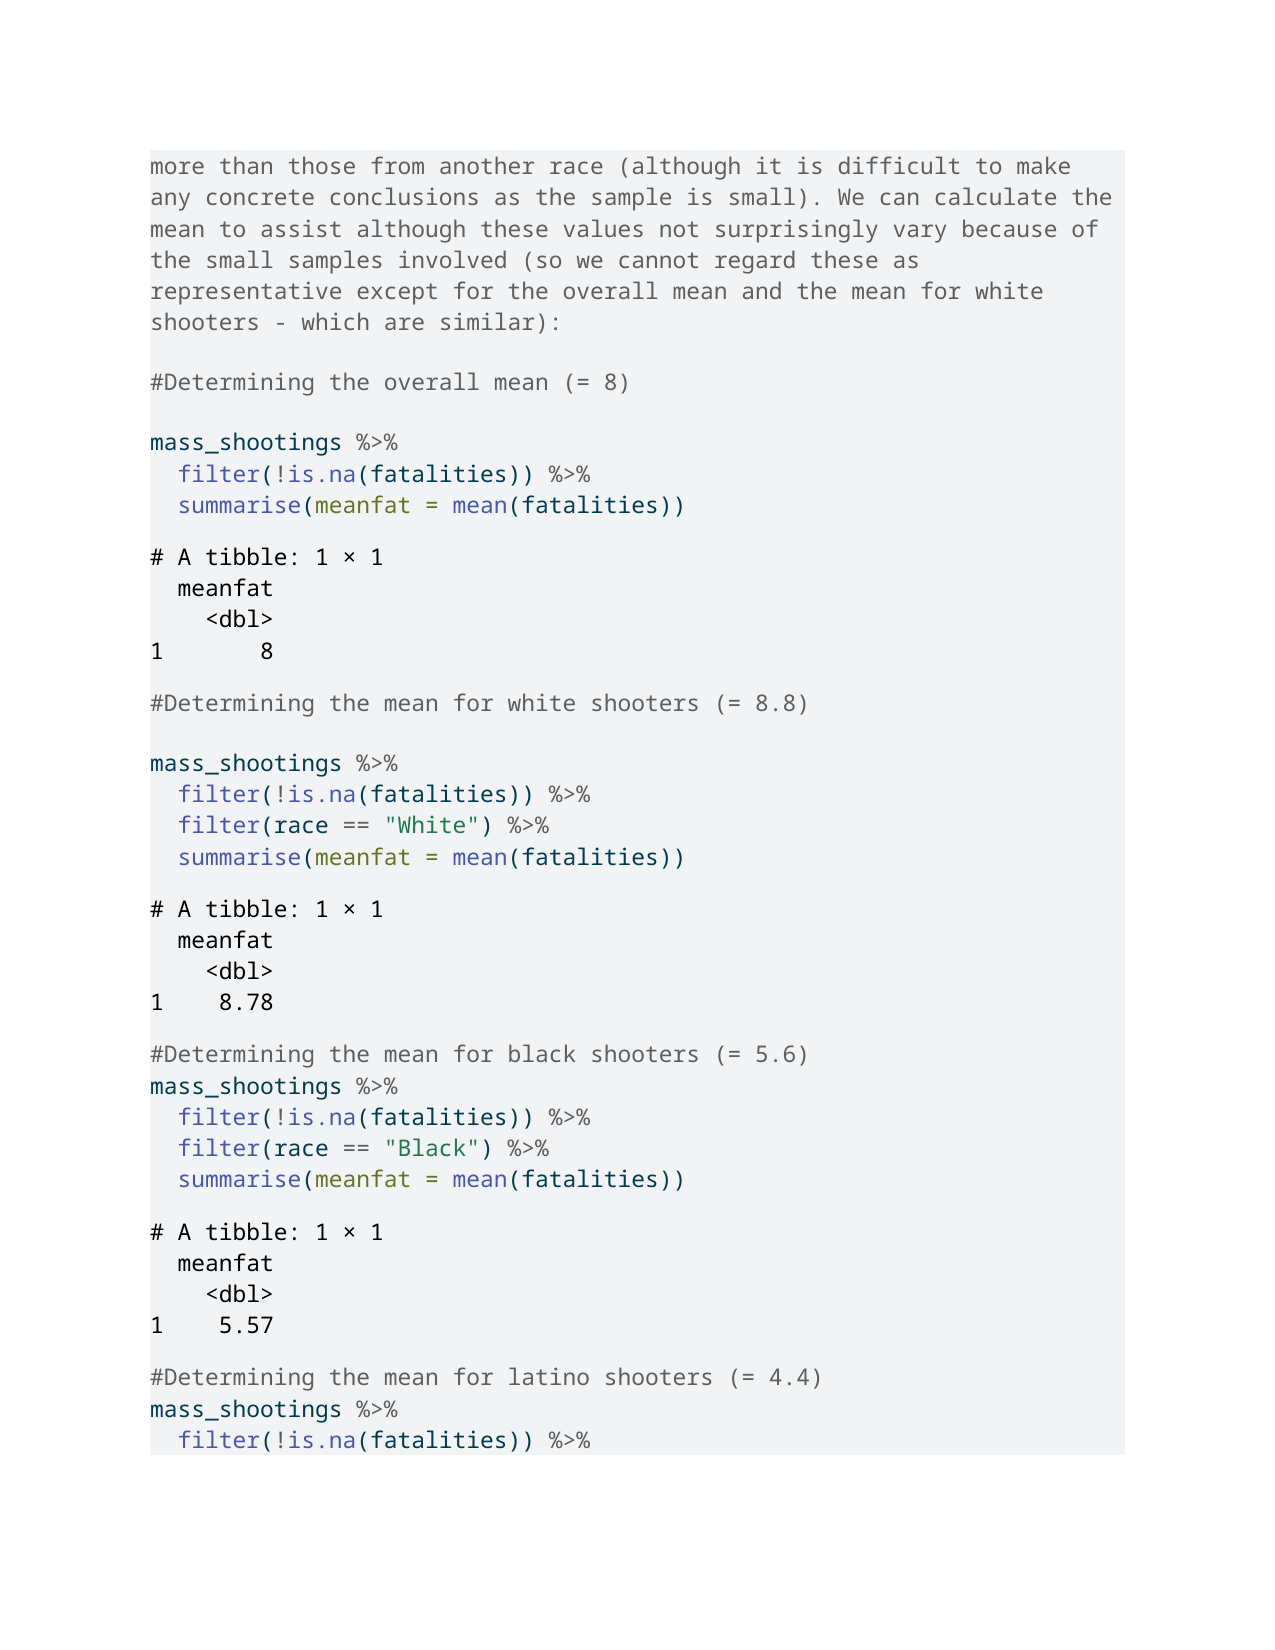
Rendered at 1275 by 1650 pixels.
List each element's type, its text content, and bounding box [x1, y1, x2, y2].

text # A tibble: 1 × 1 meanfat <dbl> 1 8 [150, 541, 1125, 666]
text #Determining the mean for white shooters (= 8.8) mass_shootings %>% filter(!is.na(fatalities)) %>% filter(race == "White") %>% summarise(meanfat = mean(fatalities)) [150, 687, 1125, 872]
text # A tibble: 1 × 1 meanfat <dbl> 1 8.78 [150, 892, 1125, 1017]
text #Determining the mean for black shooters (= 5.6) mass_shootings %>% filter(!is.na(fatalities)) %>% filter(race == "Black") %>% summarise(meanfat = mean(fatalities)) [150, 1038, 1125, 1194]
text # A tibble: 1 × 1 meanfat <dbl> 1 5.57 [150, 1215, 1125, 1340]
